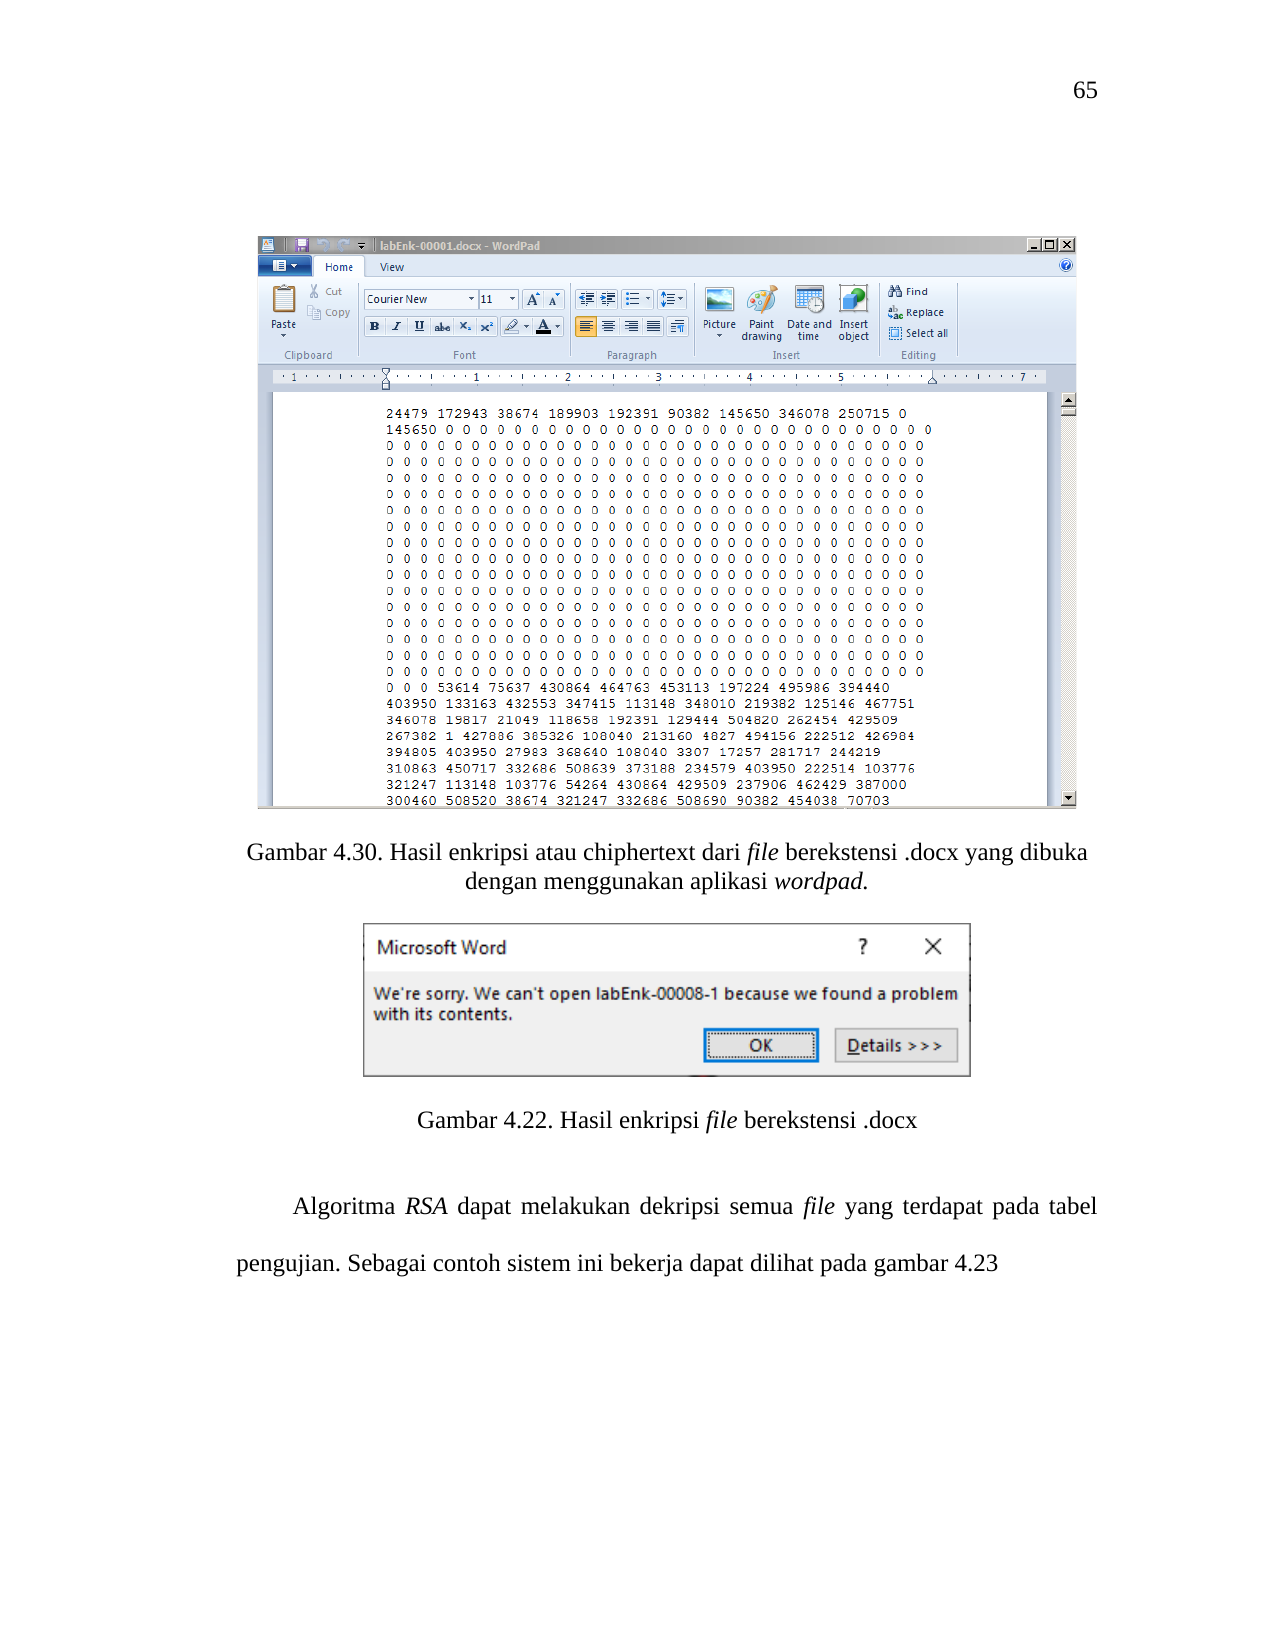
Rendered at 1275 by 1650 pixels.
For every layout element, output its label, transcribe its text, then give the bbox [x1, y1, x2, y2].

picture [257, 236, 1077, 809]
list Gambar 4.30. Hasil enkripsi atau chiphertext dari file berekstensi .docx yang dibuka dengan menggunakan aplikasi wordpad. [236, 837, 1098, 895]
list Algoritma RSA dapat melakukan dekripsi semua file yang terdapat pada tabel pengujian. Sebagai contoh sistem ini bekerja dapat dilihat pada gambar 4.23 [236, 1191, 1098, 1277]
list Gambar 4.22. Hasil enkripsi file berekstensi .docx [236, 1105, 1098, 1133]
picture [363, 923, 971, 1077]
